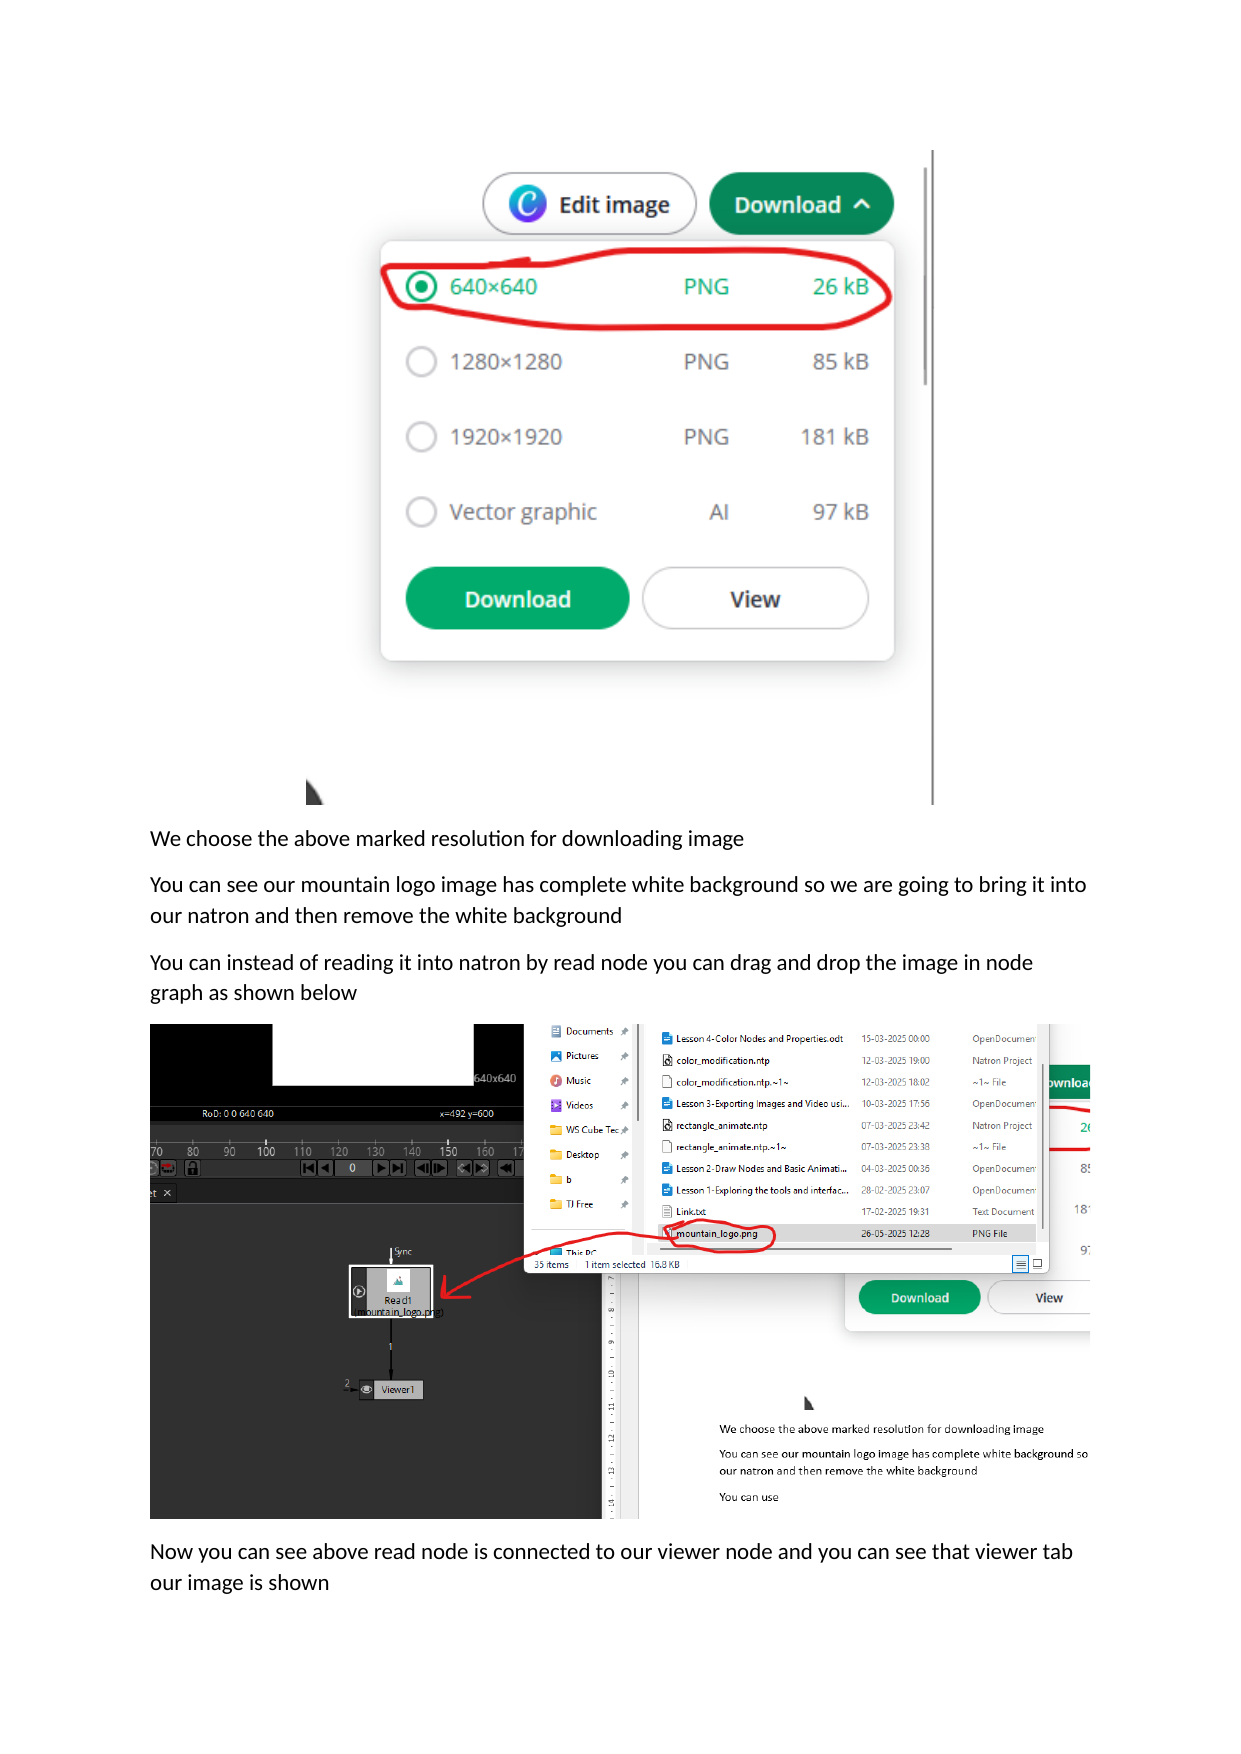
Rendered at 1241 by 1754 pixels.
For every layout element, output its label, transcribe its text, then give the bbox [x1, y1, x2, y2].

text You can see our mountain logo image has complete white background so we are going to bring it into our natron and then remove the white background [150, 871, 1090, 929]
text Now you can see above read node is connected to our viewer node and you can see that viewer tab our image is shown [150, 1537, 1090, 1596]
picture [306, 150, 935, 805]
picture [150, 1024, 1091, 1519]
text You can instead of reading it into natron by read node you can drag and drop the image in node graph as shown below [150, 948, 1090, 1006]
text We choose the above marked resolution for downloading image [150, 824, 1090, 852]
